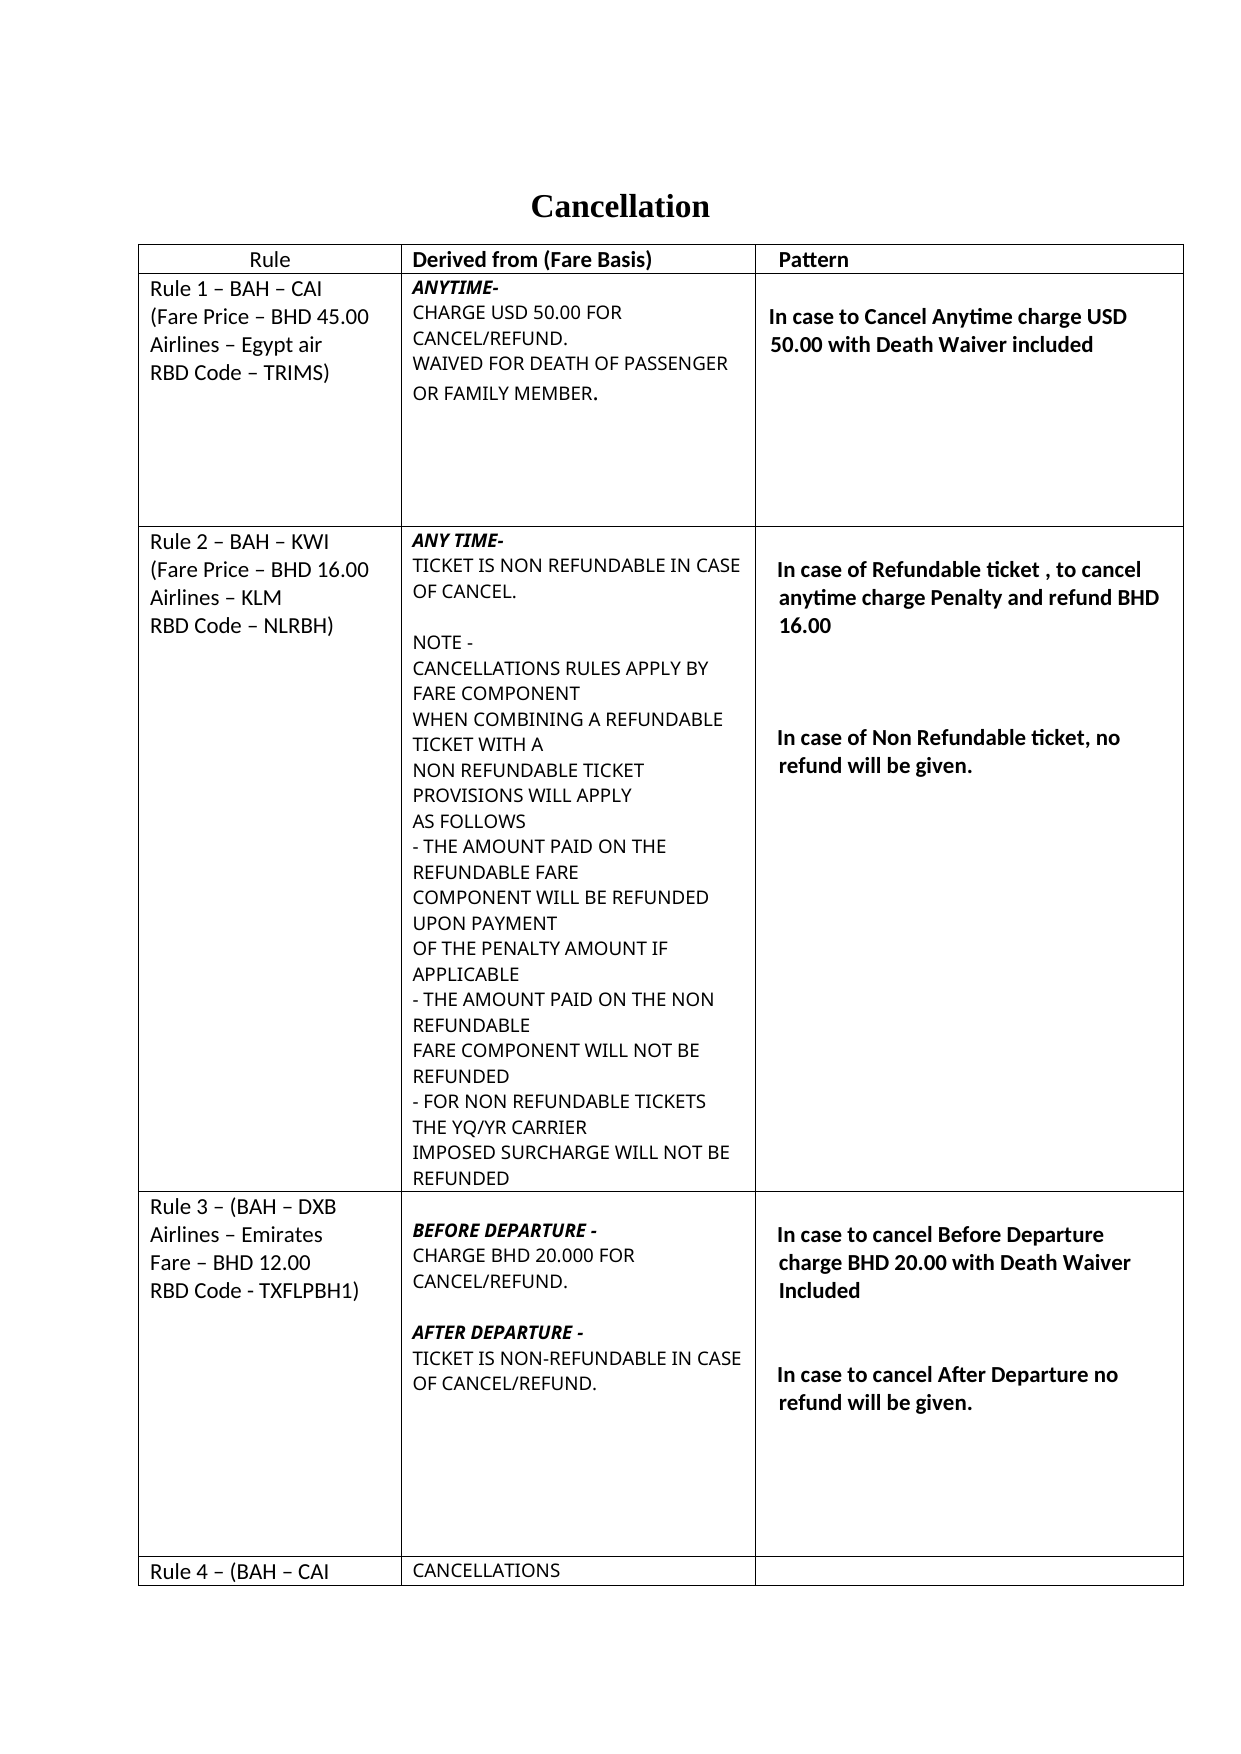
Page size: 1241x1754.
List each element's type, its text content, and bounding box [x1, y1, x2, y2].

table_cell In case of Refundable ticket , to cancel anytime charge Penalty and refund BHD 16.00 In case of Non Refundable ticket, no refund will be given. [756, 527, 1183, 1191]
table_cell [756, 1557, 1183, 1585]
table_header Pattern [756, 245, 1183, 273]
table_cell Rule 3 – (BAH – DXB Airlines – Emirates Fare – BHD 12.00 RBD Code - TXFLPBH1) [139, 1192, 401, 1556]
table_cell In case to Cancel Anytime charge USD 50.00 with Death Waiver included [756, 274, 1183, 526]
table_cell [402, 1557, 755, 1585]
text Cancellation [150, 186, 1090, 224]
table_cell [139, 1557, 401, 1585]
table_cell Rule 2 – BAH – KWI (Fare Price – BHD 16.00 Airlines – KLM RBD Code – NLRBH) [139, 527, 401, 1191]
table_cell ANYTIME- CHARGE USD 50.00 FOR CANCEL/REFUND. WAIVED FOR DEATH OF PASSENGER OR FAMILY MEMBER. [402, 274, 755, 526]
table_header Derived from (Fare Basis) [402, 245, 755, 273]
table_cell ANY TIME- TICKET IS NON REFUNDABLE IN CASE OF CANCEL. NOTE - CANCELLATIONS RULES APPLY BY FARE COMPONENT WHEN COMBINING A REFUNDABLE TICKET WITH A NON REFUNDABLE TICKET PROVISIONS WILL APPLY AS FOLLOWS - THE AMOUNT PAID ON THE REFUNDABLE FARE COMPONENT WILL BE REFUNDED UPON PAYMENT OF THE PENALTY AMOUNT IF APPLICABLE - THE AMOUNT PAID ON THE NON REFUNDABLE FARE COMPONENT WILL NOT BE REFUNDED - FOR NON REFUNDABLE TICKETS THE YQ/YR CARRIER IMPOSED SURCHARGE WILL NOT BE REFUNDED [402, 527, 755, 1191]
table_header Rule [139, 245, 401, 273]
table_cell BEFORE DEPARTURE - CHARGE BHD 20.000 FOR CANCEL/REFUND. AFTER DEPARTURE - TICKET IS NON-REFUNDABLE IN CASE OF CANCEL/REFUND. [402, 1192, 755, 1556]
table_cell Rule 1 – BAH – CAI (Fare Price – BHD 45.00 Airlines – Egypt air RBD Code – TRIMS) [139, 274, 401, 526]
table_cell In case to cancel Before Departure charge BHD 20.00 with Death Waiver Included In case to cancel After Departure no refund will be given. [756, 1192, 1183, 1556]
